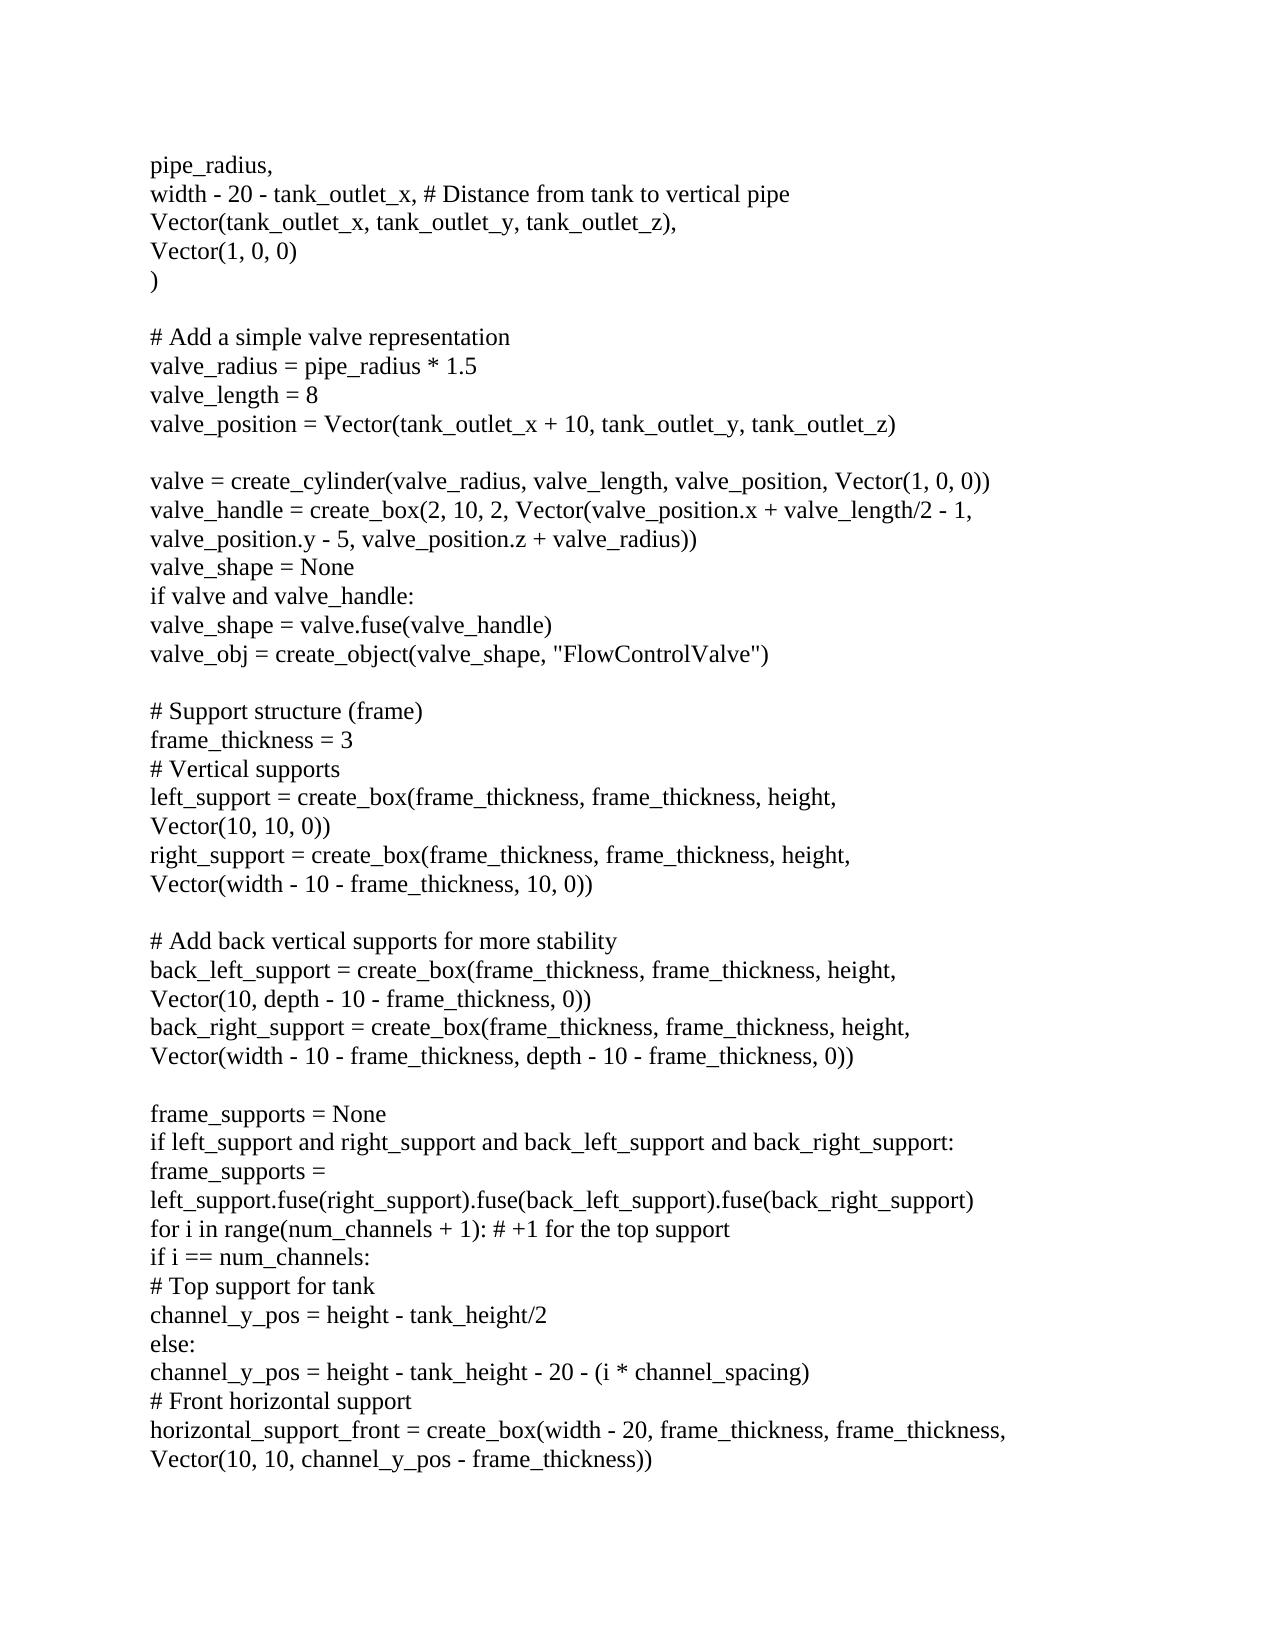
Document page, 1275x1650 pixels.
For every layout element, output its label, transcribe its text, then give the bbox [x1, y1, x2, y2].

text back_left_support = create_box(frame_thickness, frame_thickness, height, [150, 955, 1125, 984]
text right_support = create_box(frame_thickness, frame_thickness, height, [150, 840, 1125, 869]
text if left_support and right_support and back_left_support and back_right_support: [150, 1127, 1125, 1156]
text frame_thickness = 3 [150, 725, 1125, 754]
text channel_y_pos = height - tank_height/2 [150, 1300, 1125, 1329]
text if valve and valve_handle: [150, 581, 1125, 610]
text Vector(10, 10, channel_y_pos - frame_thickness)) [150, 1444, 1125, 1472]
text valve_shape = None [150, 552, 1125, 581]
text for i in range(num_channels + 1): # +1 for the top support [150, 1214, 1125, 1242]
text valve_radius = pipe_radius * 1.5 [150, 351, 1125, 380]
text ) [150, 265, 1125, 294]
text else: [150, 1329, 1125, 1357]
text # Support structure (frame) [150, 696, 1125, 725]
text valve_obj = create_object(valve_shape, "FlowControlValve") [150, 639, 1125, 667]
text # Add back vertical supports for more stability [150, 926, 1125, 955]
text valve_shape = valve.fuse(valve_handle) [150, 610, 1125, 639]
text # Vertical supports [150, 754, 1125, 782]
text valve_handle = create_box(2, 10, 2, Vector(valve_position.x + valve_length/2 - 1, valve_position.y - 5, valve_position.z + valve_radius)) [150, 495, 1125, 552]
text # Top support for tank [150, 1271, 1125, 1300]
text Vector(width - 10 - frame_thickness, 10, 0)) [150, 869, 1125, 897]
text left_support = create_box(frame_thickness, frame_thickness, height, [150, 782, 1125, 811]
text Vector(width - 10 - frame_thickness, depth - 10 - frame_thickness, 0)) [150, 1041, 1125, 1070]
text valve_position = Vector(tank_outlet_x + 10, tank_outlet_y, tank_outlet_z) [150, 409, 1125, 437]
text valve_length = 8 [150, 380, 1125, 409]
text channel_y_pos = height - tank_height - 20 - (i * channel_spacing) [150, 1357, 1125, 1386]
text frame_supports = None [150, 1099, 1125, 1127]
text horizontal_support_front = create_box(width - 20, frame_thickness, frame_thickness, [150, 1415, 1125, 1444]
text pipe_radius, [150, 150, 1125, 179]
text back_right_support = create_box(frame_thickness, frame_thickness, height, [150, 1012, 1125, 1041]
text frame_supports = left_support.fuse(right_support).fuse(back_left_support).fuse(back_right_support) [150, 1156, 1125, 1214]
text width - 20 - tank_outlet_x, # Distance from tank to vertical pipe [150, 179, 1125, 207]
text valve = create_cylinder(valve_radius, valve_length, valve_position, Vector(1, 0, 0)) [150, 466, 1125, 495]
text Vector(tank_outlet_x, tank_outlet_y, tank_outlet_z), [150, 207, 1125, 236]
text Vector(10, 10, 0)) [150, 811, 1125, 840]
text Vector(10, depth - 10 - frame_thickness, 0)) [150, 984, 1125, 1012]
text if i == num_channels: [150, 1242, 1125, 1271]
text # Front horizontal support [150, 1386, 1125, 1415]
text # Add a simple valve representation [150, 322, 1125, 351]
text Vector(1, 0, 0) [150, 236, 1125, 265]
